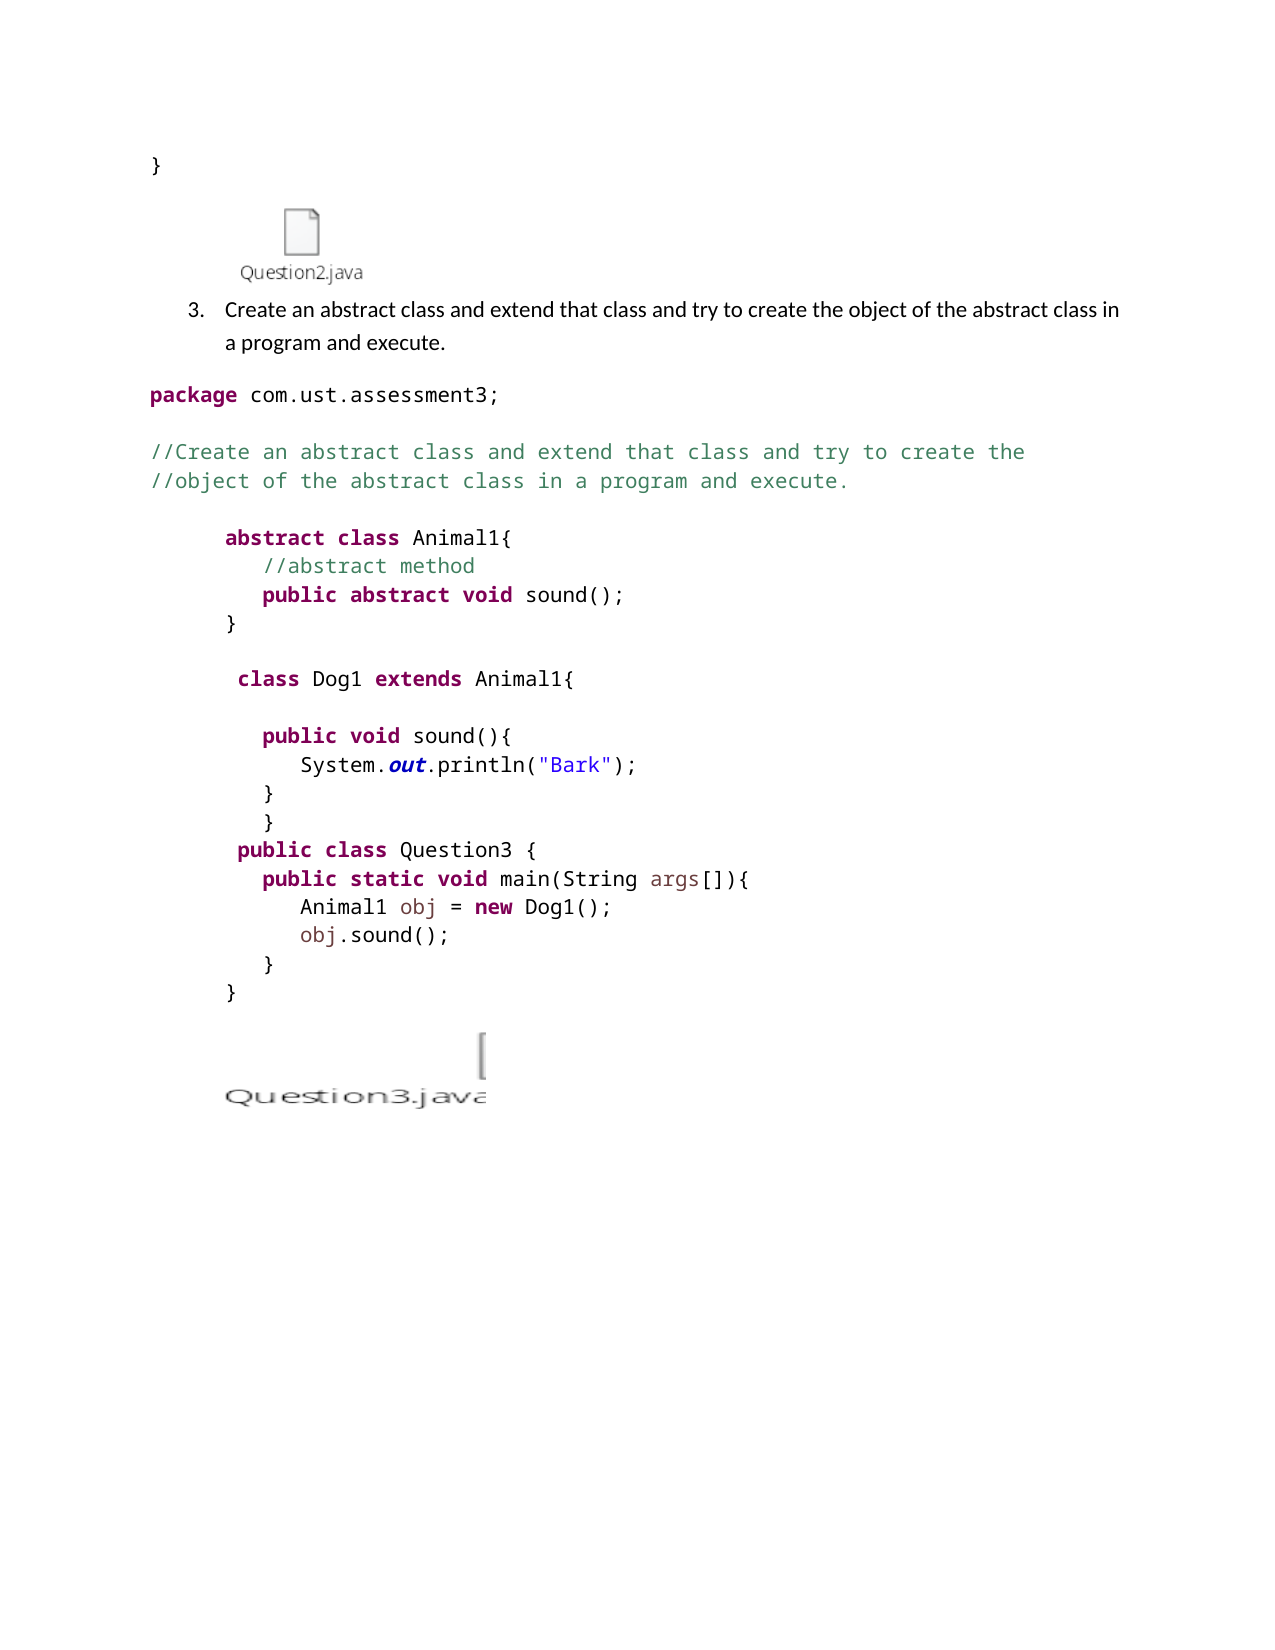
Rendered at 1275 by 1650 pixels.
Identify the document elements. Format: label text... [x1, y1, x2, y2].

text abstract class Animal1{ [150, 523, 1125, 551]
text } [150, 807, 1125, 835]
text } [150, 949, 1125, 977]
text } [150, 778, 1125, 807]
text obj.sound(); [150, 921, 1125, 949]
text //abstract method [150, 551, 1125, 580]
text public static void main(String args[]){ [150, 864, 1125, 892]
text public void sound(){ [150, 721, 1125, 750]
text public class Question3 { [150, 835, 1125, 864]
text } [150, 608, 1125, 637]
text System.out.println("Bark"); [150, 750, 1125, 778]
text class Dog1 extends Animal1{ [150, 664, 1125, 693]
text Animal1 obj = new Dog1(); [150, 892, 1125, 921]
list Create an abstract class and extend that class and try to create the object of the abstract class in a program and execute. [187, 295, 1125, 356]
text //object of the abstract class in a program and execute. [150, 466, 1125, 494]
text } [150, 150, 1125, 178]
text package com.ust.assessment3; [150, 381, 1125, 409]
text } [150, 977, 1125, 1006]
text //Create an abstract class and extend that class and try to create the [150, 437, 1125, 466]
text public abstract void sound(); [150, 580, 1125, 608]
